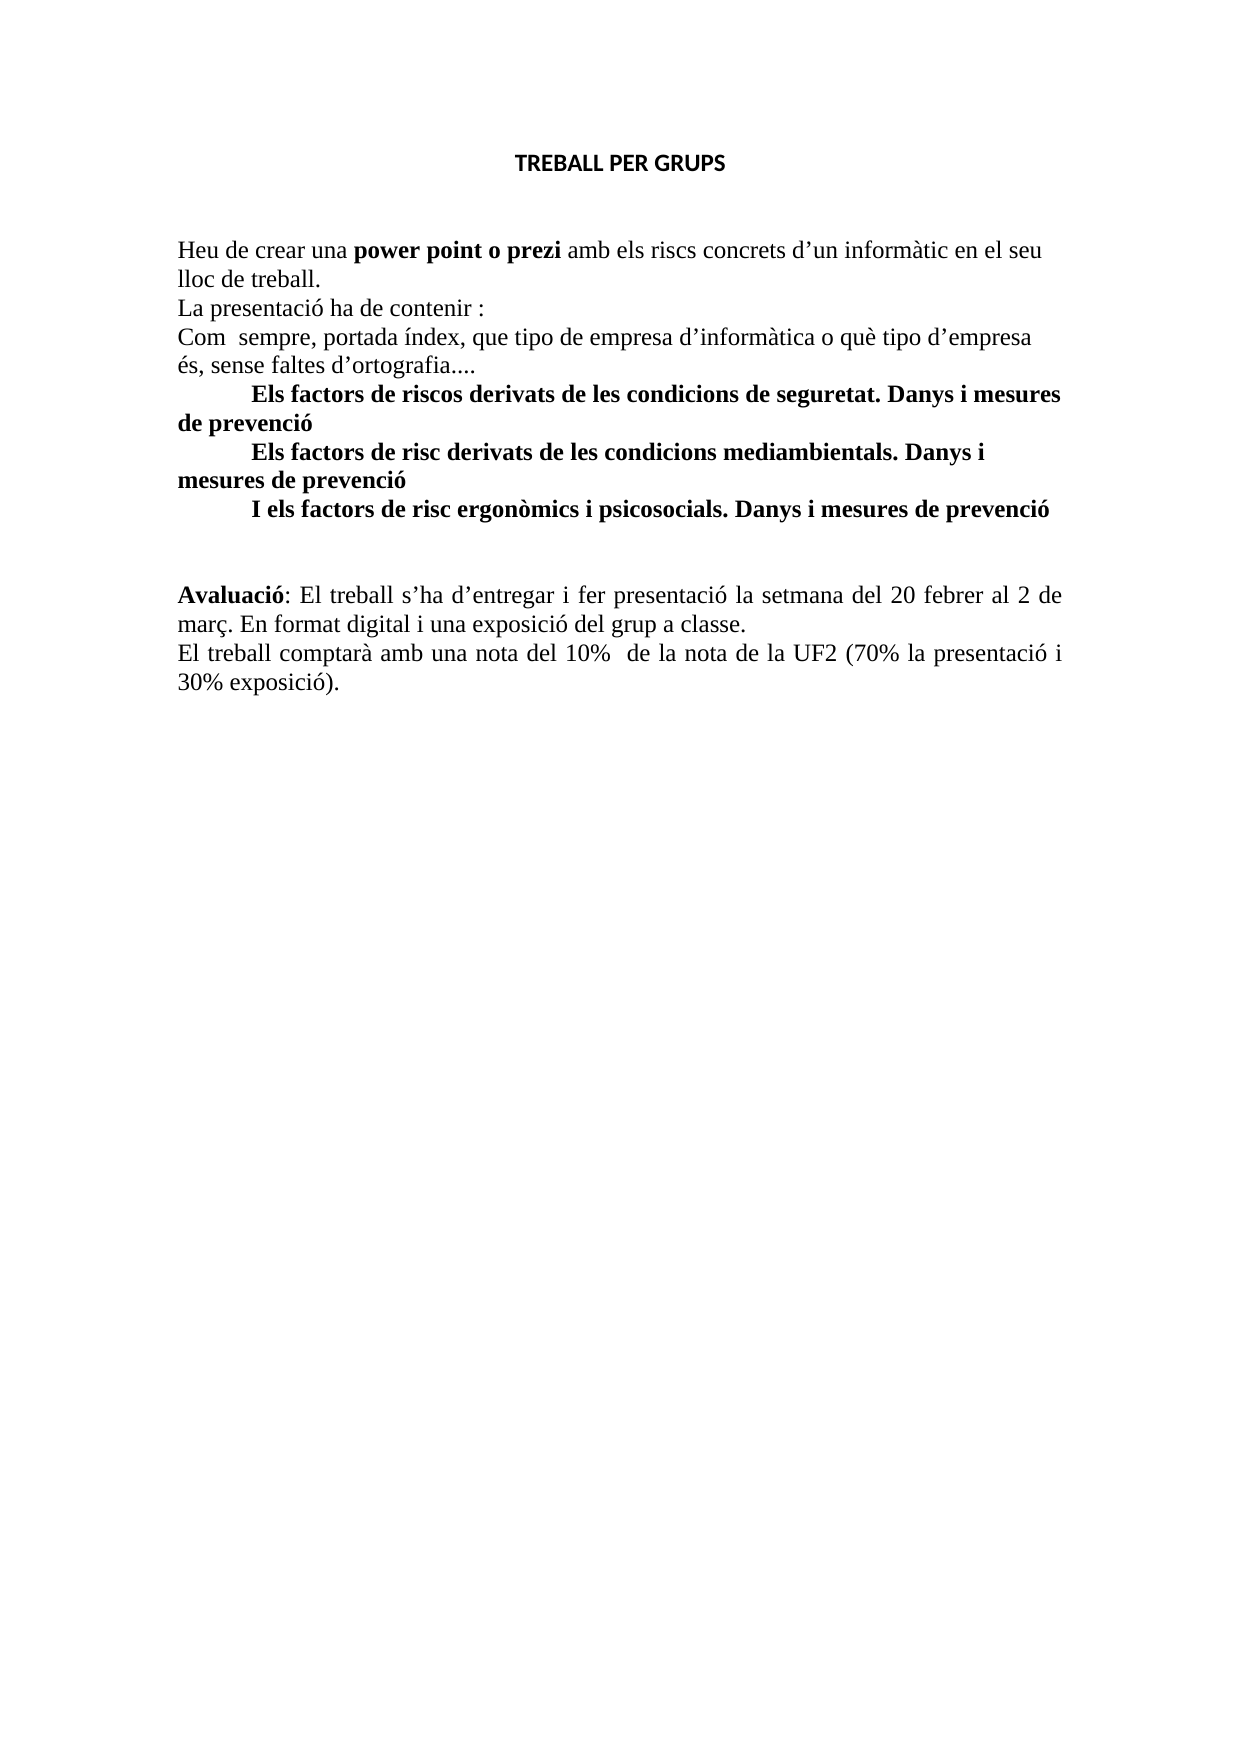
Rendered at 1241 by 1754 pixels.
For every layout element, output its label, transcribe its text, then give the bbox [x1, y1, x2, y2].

text Heu de crear una power point o prezi amb els riscs concrets d’un informàtic en el seu lloc de treball. [177, 236, 1063, 293]
text I els factors de risc ergonòmics i psicosocials. Danys i mesures de prevenció [177, 494, 1063, 523]
text Els factors de riscos derivats de les condicions de seguretat. Danys i mesures de prevenció [177, 379, 1063, 437]
text Avaluació: El treball s’ha d’entregar i fer presentació la setmana del 20 febrer al 2 de març. En format digital i una exposició del grup a classe. [177, 581, 1063, 638]
text Els factors de risc derivats de les condicions mediambientals. Danys i mesures de prevenció [177, 437, 1063, 494]
text Com sempre, portada índex, que tipo de empresa d’informàtica o què tipo d’empresa és, sense faltes d’ortografia.... [177, 322, 1063, 379]
text La presentació ha de contenir : [177, 293, 1063, 322]
text El treball comptarà amb una nota del 10% de la nota de la UF2 (70% la presentació i 30% exposició). [177, 638, 1063, 696]
text TREBALL PER GRUPS [177, 148, 1063, 178]
